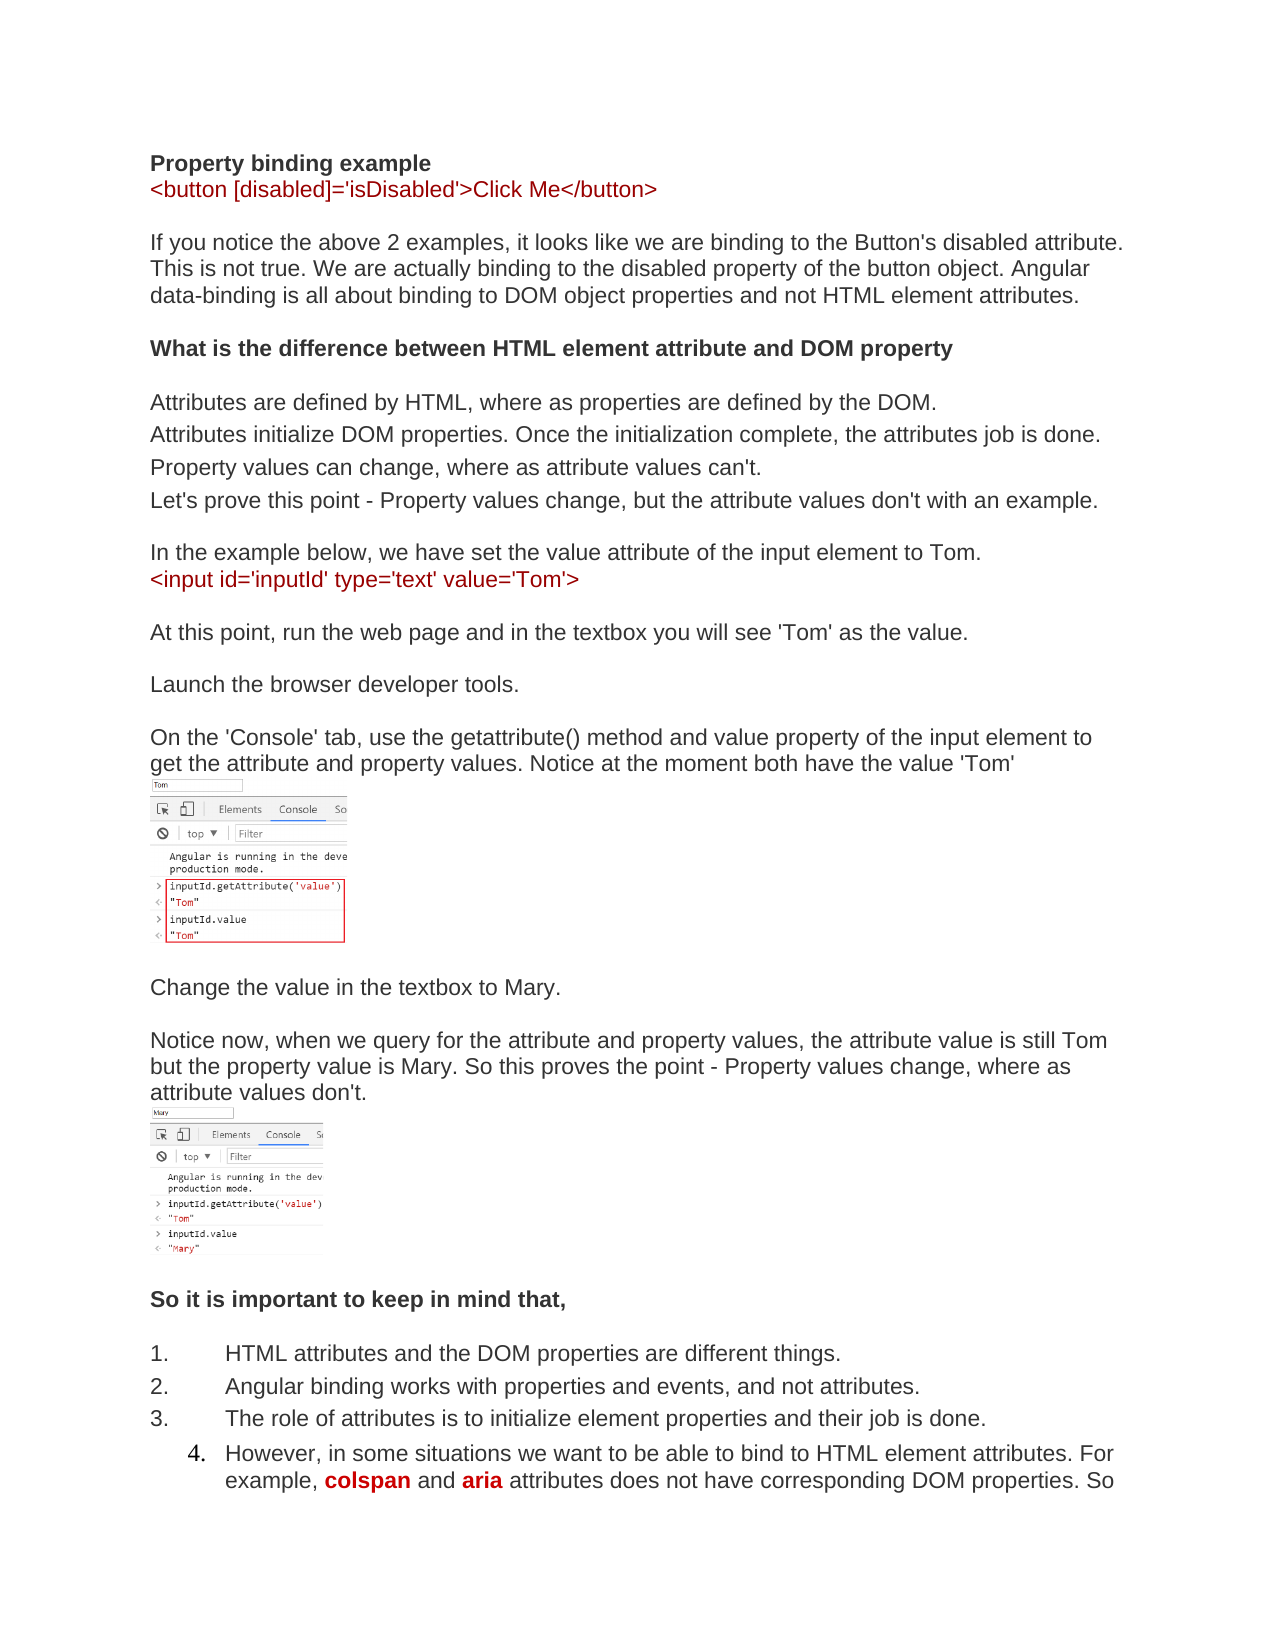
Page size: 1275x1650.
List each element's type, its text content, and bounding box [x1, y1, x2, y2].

text Property values can change, where as attribute values can't. [150, 454, 1125, 480]
text Attributes initialize DOM properties. Once the initialization complete, the attributes job is done. [150, 421, 1125, 448]
picture [150, 1105, 324, 1255]
picture [150, 776, 348, 943]
text Attributes are defined by HTML, where as properties are defined by the DOM. [150, 389, 1125, 415]
list HTML attributes and the DOM properties are different things. [150, 1340, 1125, 1367]
list The role of attributes is to initialize element properties and their job is done. [150, 1405, 1125, 1432]
text Let's prove this point - Property values change, but the attribute values don't with an example. In the example below, we have set the value attribute of the input element to Tom. <input id='inputId' type='text' value='Tom'> At this point, run the web page and in the textbox you will see 'Tom' as the value. Launch the browser developer tools. On the 'Console' tab, use the getattribute() method and value property of the input element to get the attribute and property values. Notice at the moment both have the value 'Tom' Change the value in the textbox to Mary. Notice now, when we query for the attribute and property values, the attribute value is still Tom but the property value is Mary. So this proves the point - Property values change, where as attribute values don't. So it is important to keep in mind that, [150, 487, 1125, 1340]
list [187, 1438, 1125, 1493]
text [150, 150, 1125, 389]
list Angular binding works with properties and events, and not attributes. [150, 1373, 1125, 1399]
